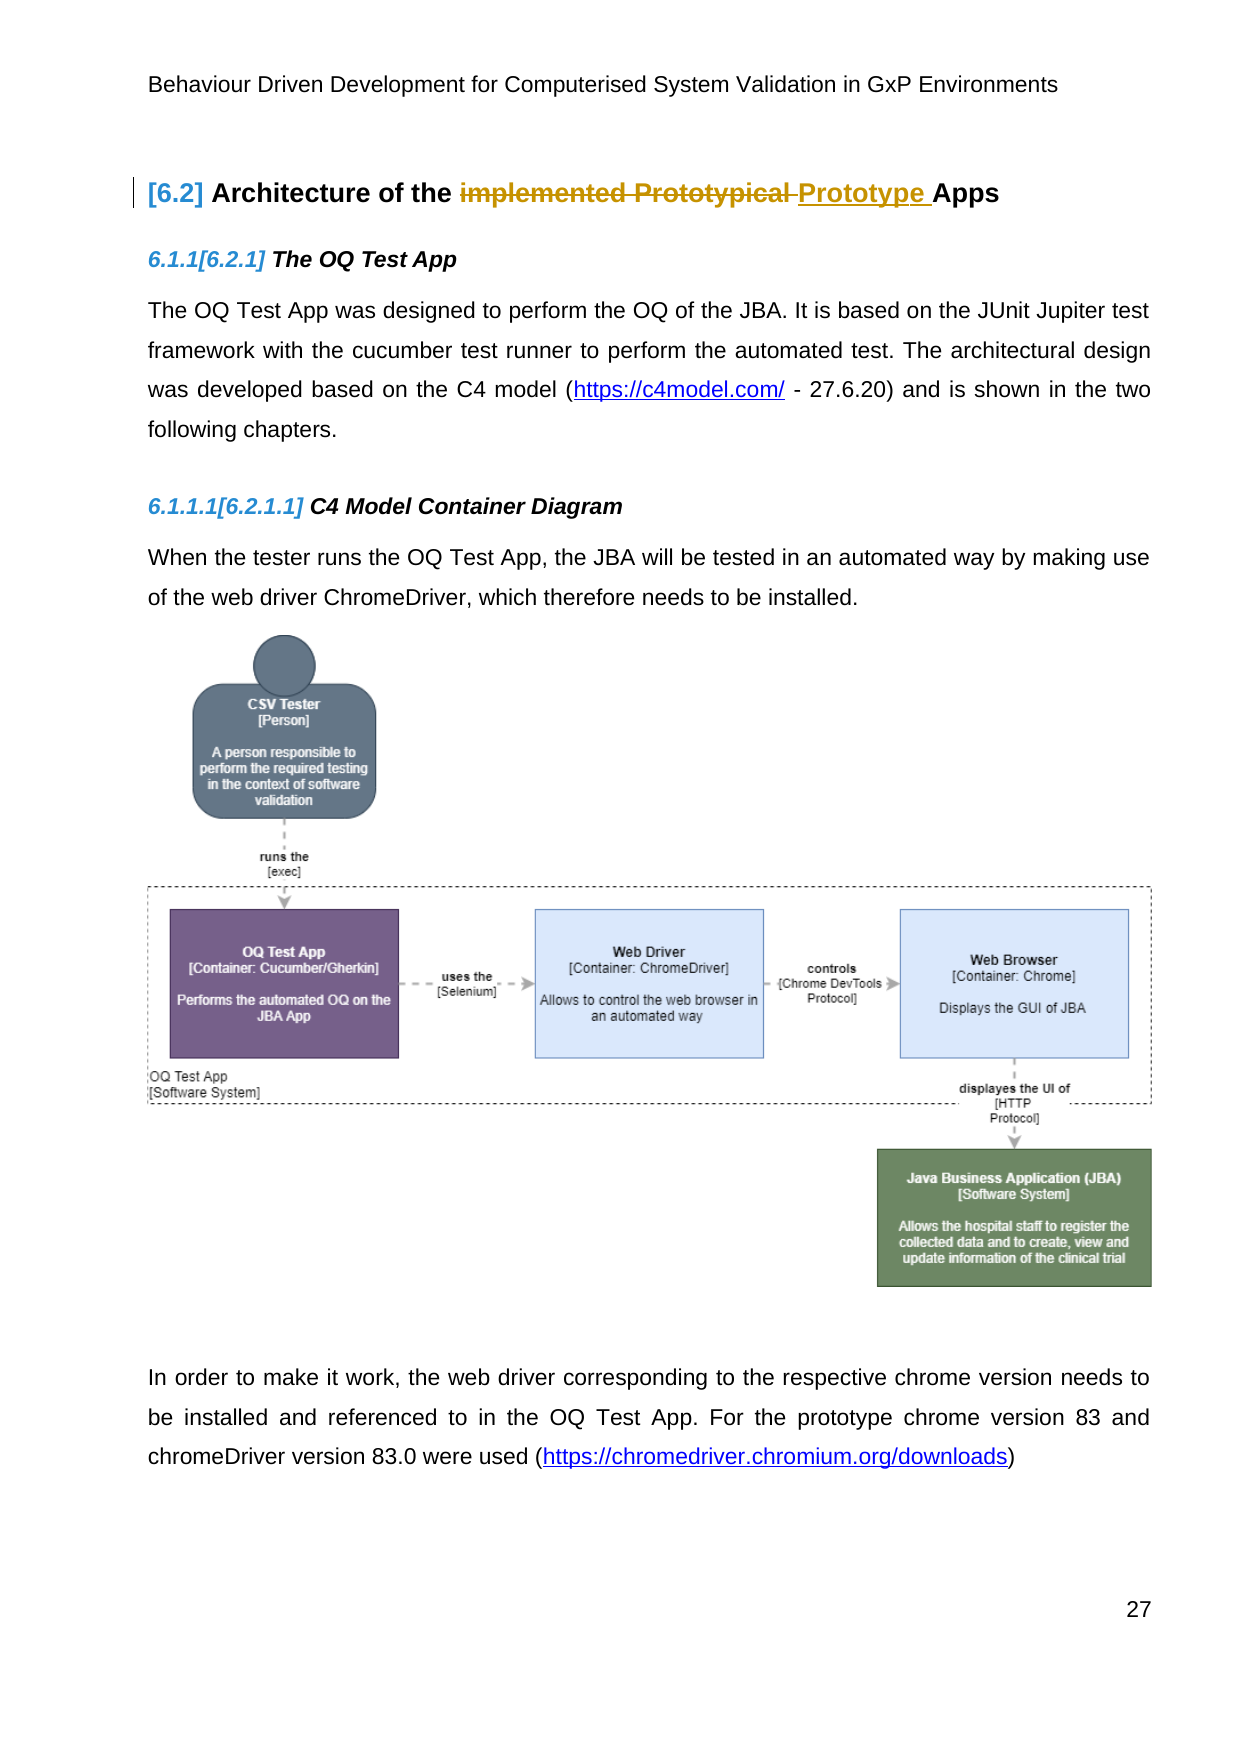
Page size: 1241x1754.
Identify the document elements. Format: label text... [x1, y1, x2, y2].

subtitle Architecture of the Apps [148, 177, 1152, 208]
text When the tester runs the OQ Test App, the JBA will be tested in an automated way by making use of the web driver ChromeDriver, which therefore needs to be installed. [148, 544, 1152, 610]
subtitle The OQ Test App [148, 246, 1152, 272]
text In order to make it work, the web driver corresponding to the respective chrome version needs to be installed and referenced to in the OQ Test App. For the prototype chrome version 83 and chromeDriver version 83.0 were used (https://chromedriver.chromium.org/downloads) [148, 1364, 1152, 1469]
picture [147, 635, 1152, 1287]
text The OQ Test App was designed to perform the OQ of the JBA. It is based on the JUnit Jupiter test framework with the cucumber test runner to perform the automated test. The architectural design was developed based on the C4 model (https://c4model.com/ - 27.6.20) and is shown in the two following chapters. [148, 297, 1152, 442]
subtitle C4 Model Container Diagram [148, 493, 1152, 519]
